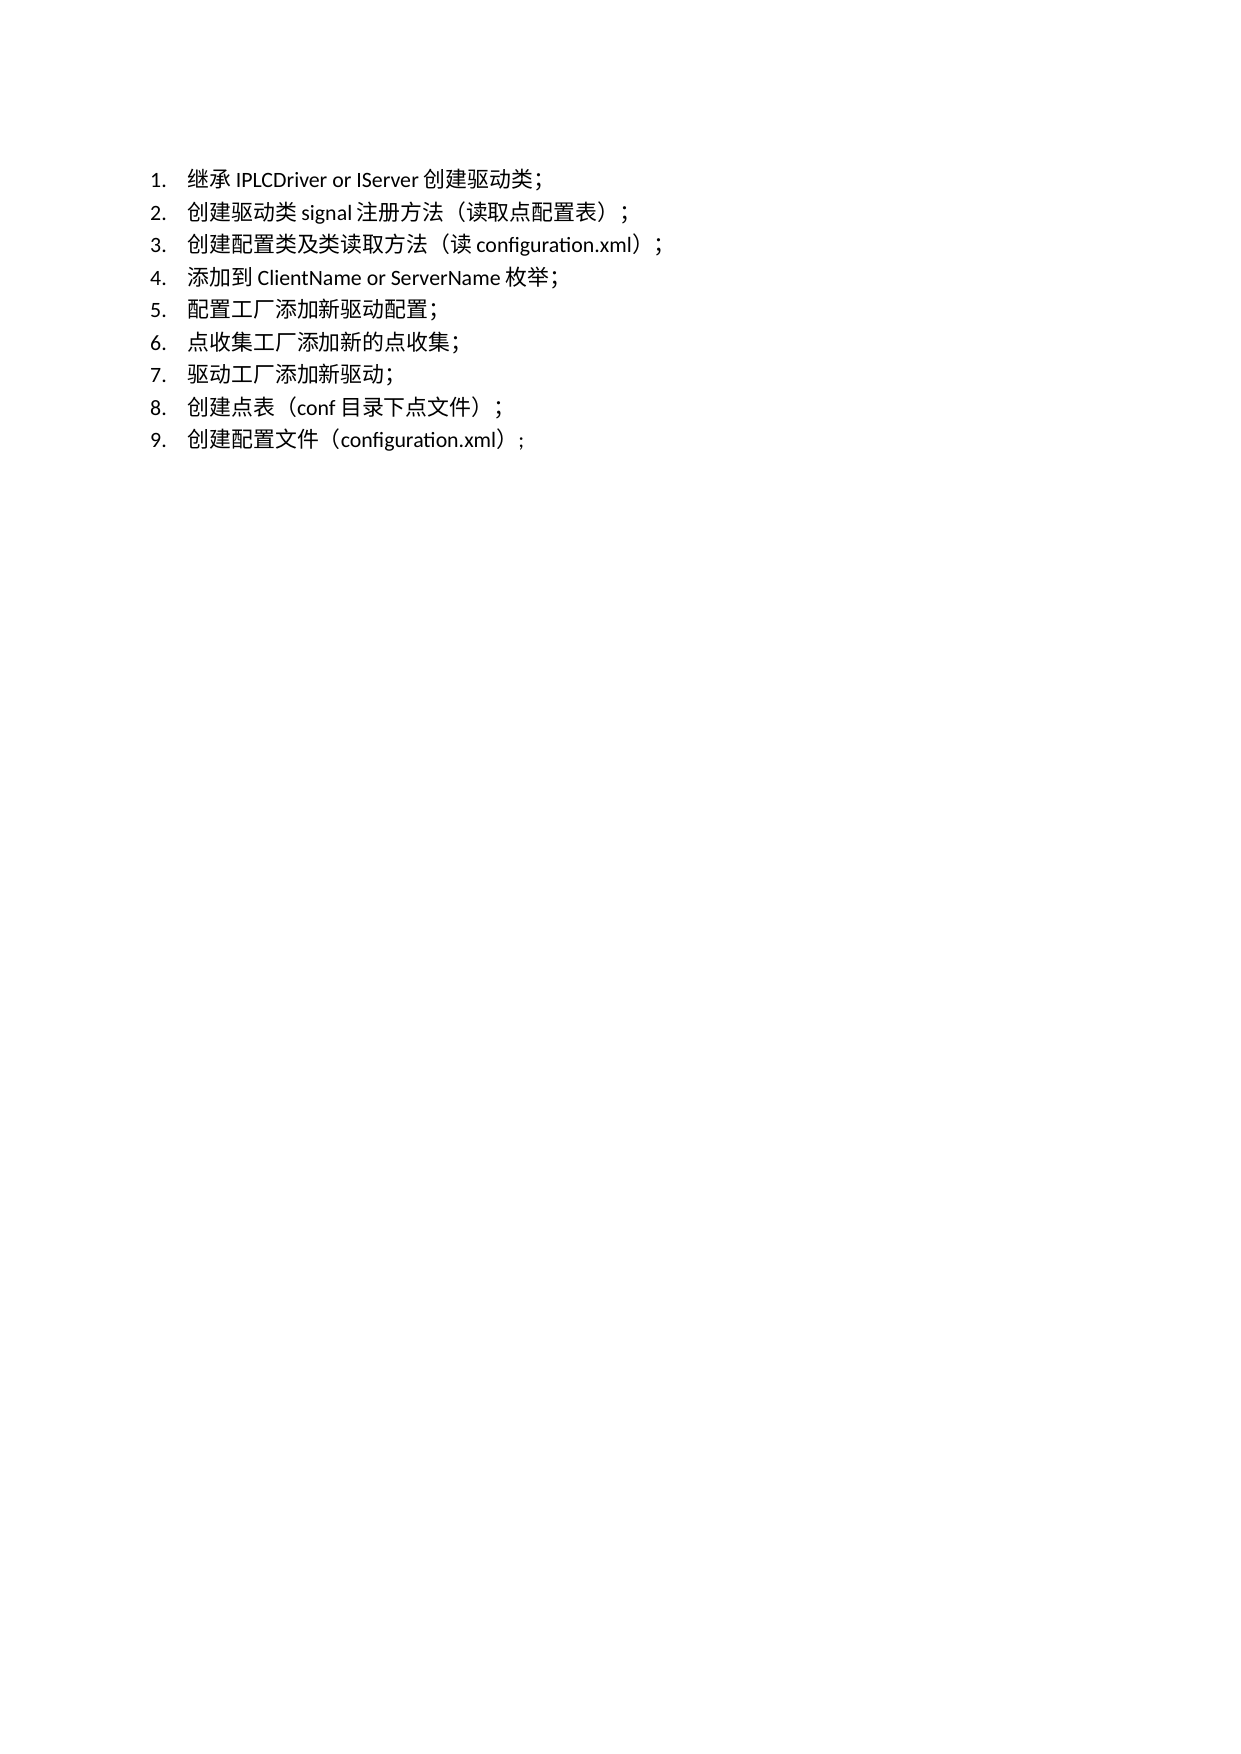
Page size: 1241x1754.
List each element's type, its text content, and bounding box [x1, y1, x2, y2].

list 添加到ClientName or ServerName 枚举； [150, 259, 1090, 292]
list 驱动工厂添加新驱动； [150, 357, 1090, 389]
list 创建驱动类signal注册方法（读取点配置表）； [150, 194, 1090, 227]
list 创建配置类及类读取方法（读configuration.xml）； [150, 227, 1090, 259]
list 继承IPLCDriver or IServer 创建驱动类； [150, 162, 1090, 194]
list 配置工厂添加新驱动配置； [150, 292, 1090, 324]
list 点收集工厂添加新的点收集； [150, 324, 1090, 357]
list 创建配置文件（configuration.xml）; [150, 422, 1090, 454]
list 创建点表（conf目录下点文件）； [150, 389, 1090, 422]
